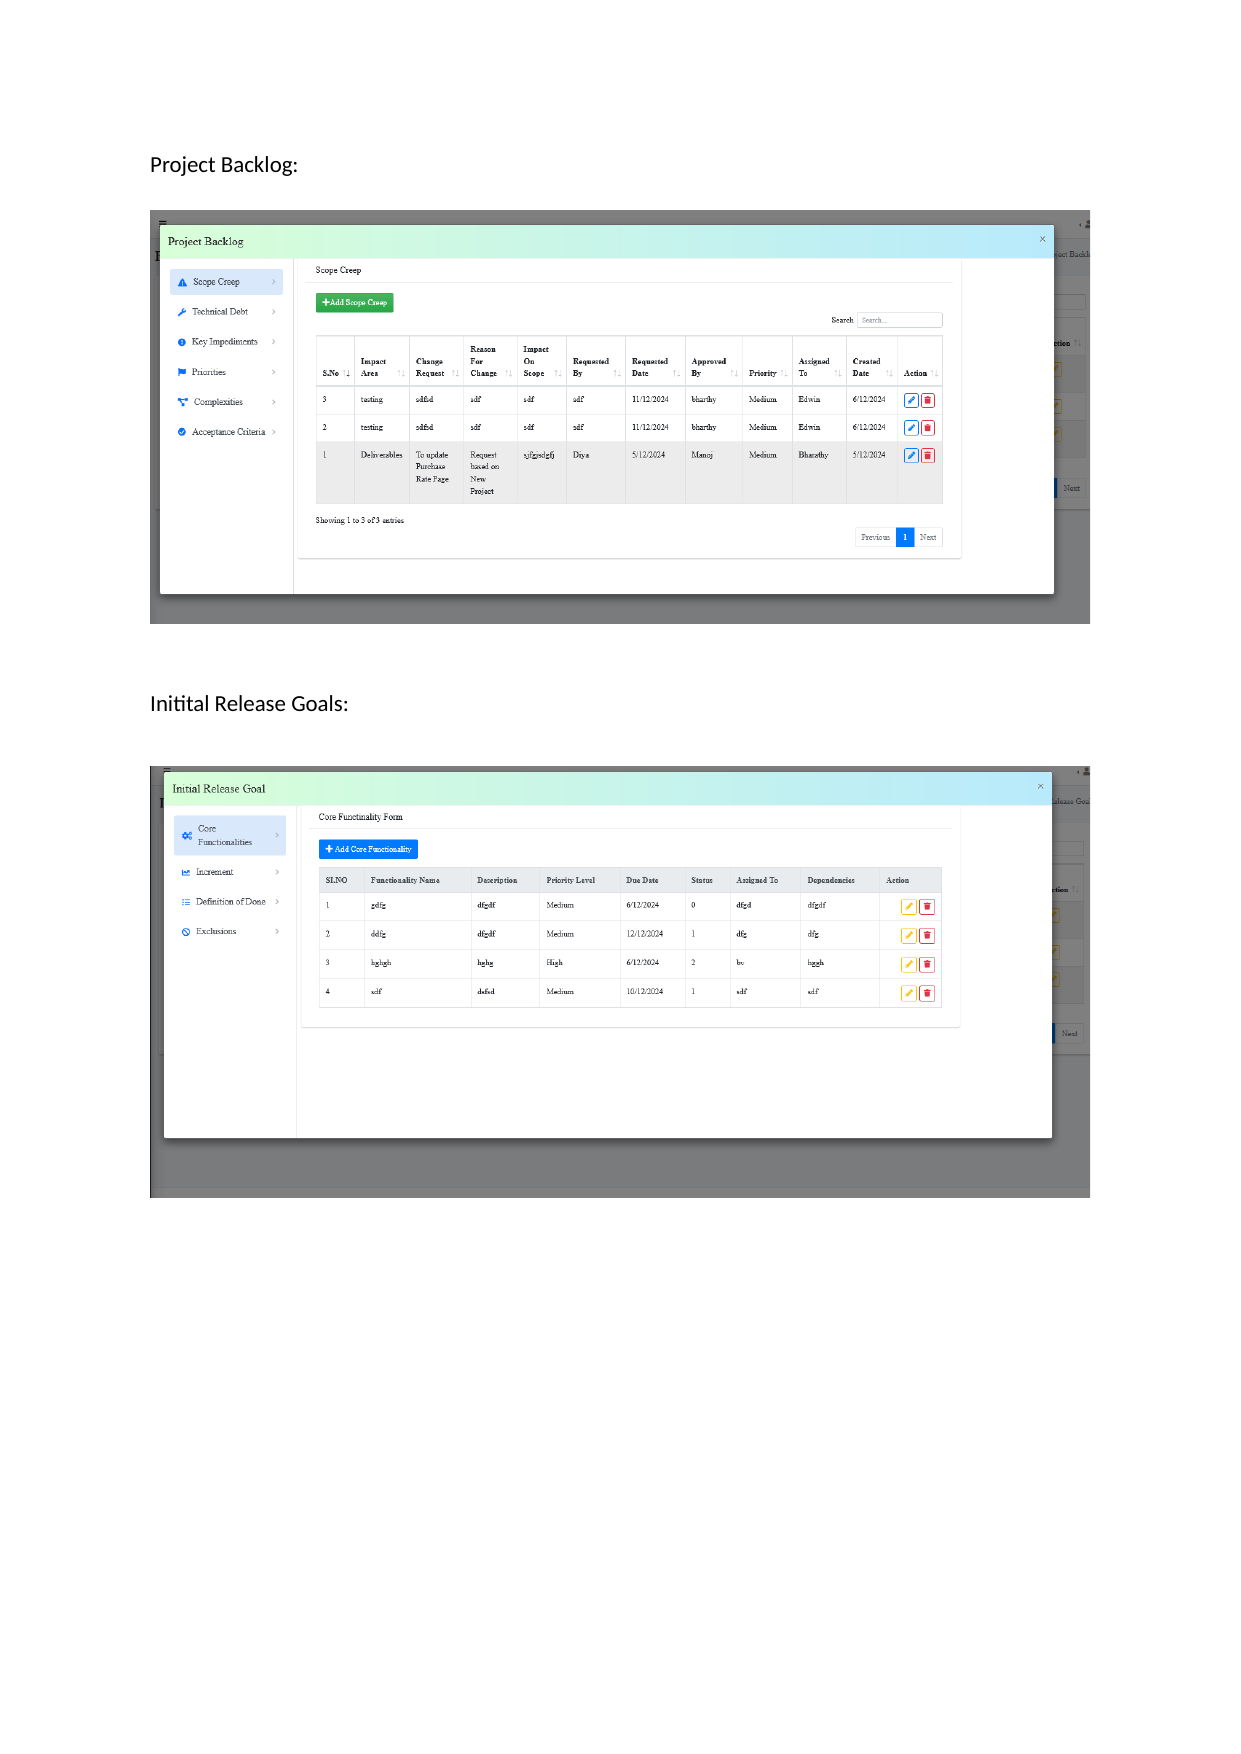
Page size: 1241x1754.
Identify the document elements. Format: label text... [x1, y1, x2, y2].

text Project Backlog: [150, 150, 1090, 210]
text Initital Release Goals: [150, 689, 1090, 748]
picture [150, 210, 1091, 624]
picture [150, 766, 1091, 1198]
